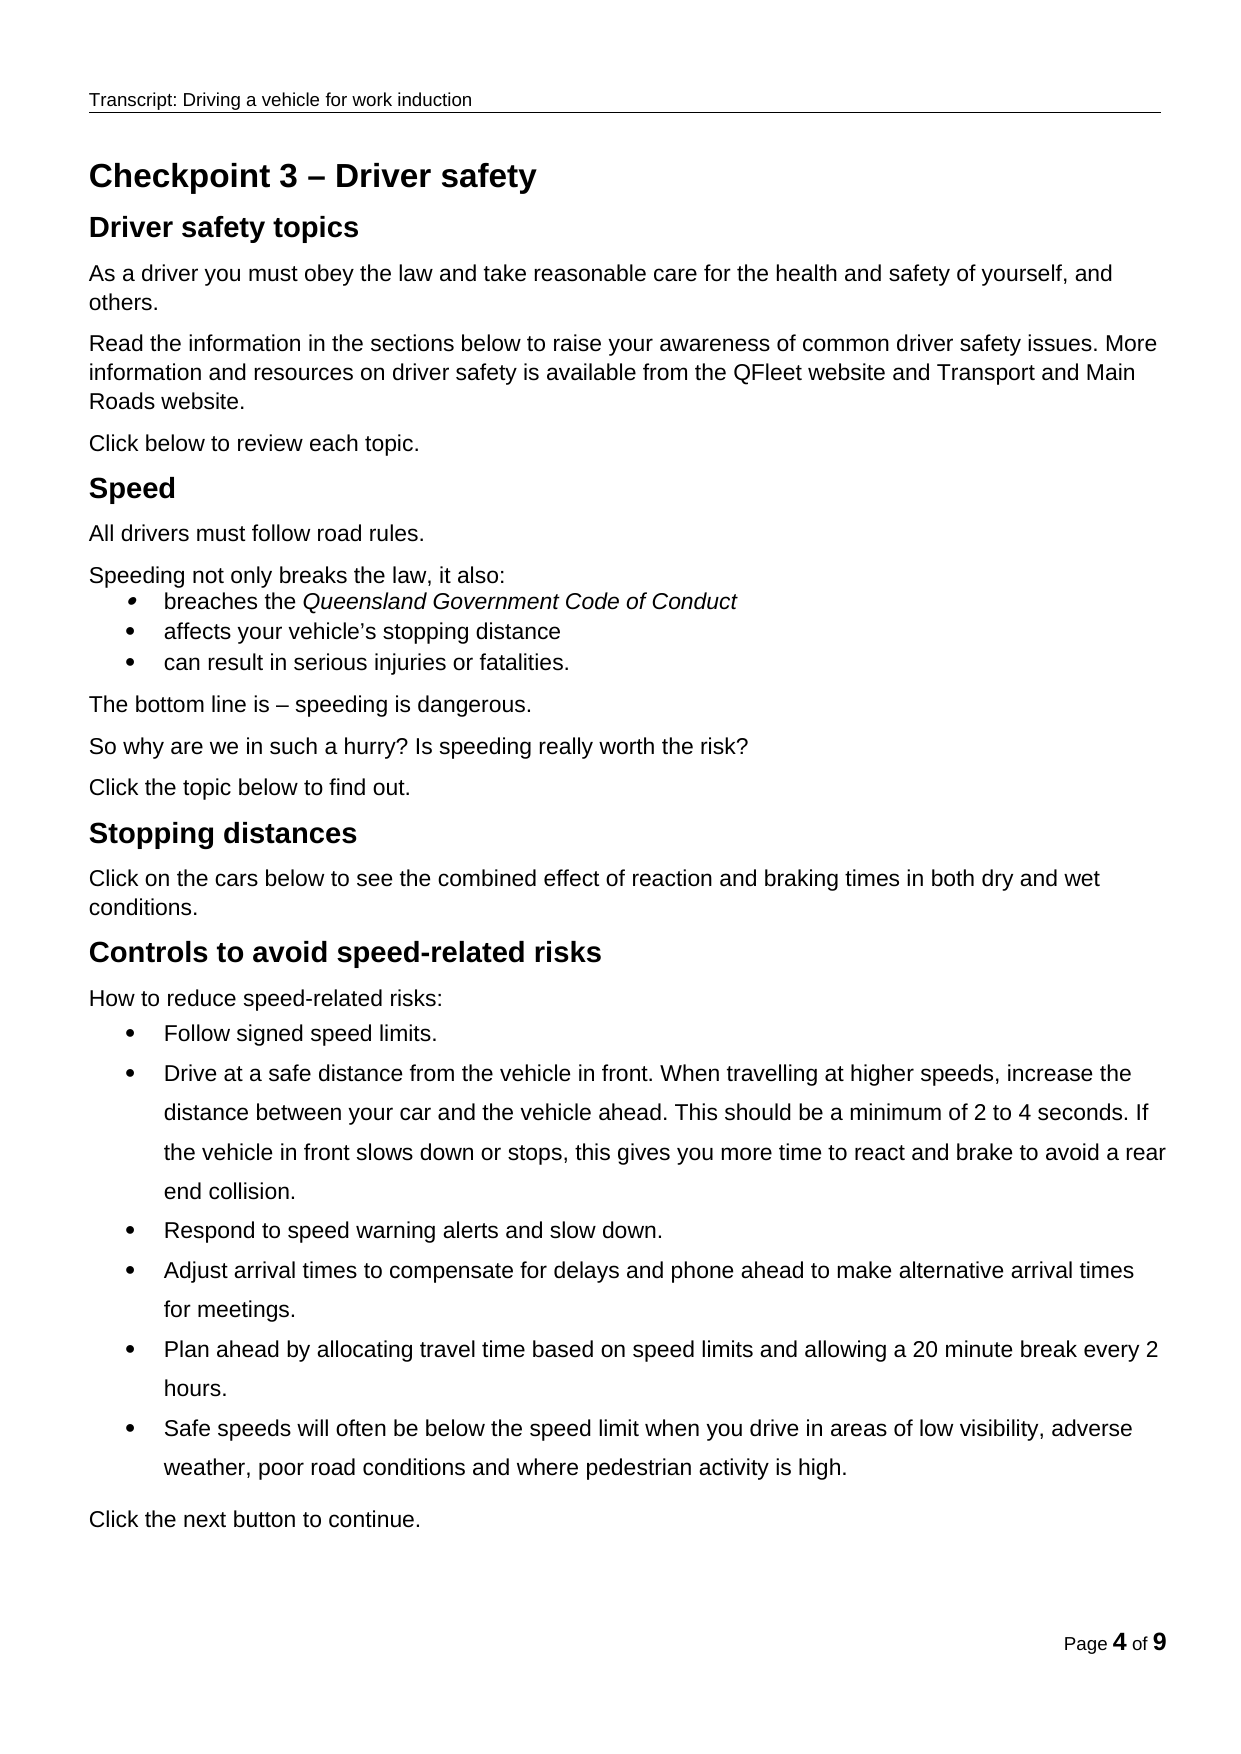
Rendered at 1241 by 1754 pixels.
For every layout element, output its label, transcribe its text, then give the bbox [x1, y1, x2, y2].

text So why are we in such a hurry? Is speeding really worth the risk? [89, 733, 1167, 759]
text All drivers must follow road rules. [89, 520, 1167, 547]
list affects your vehicle’s stopping distance [126, 618, 1167, 645]
text Speeding not only breaks the law, it also: [89, 562, 1167, 588]
list Drive at a safe distance from the vehicle in front. When travelling at higher speeds, increase the distance between your car and the vehicle ahead. This should be a minimum of 2 to 4 seconds. If the vehicle in front slows down or stops, this gives you more time to react and brake to avoid a rear end collision. [126, 1059, 1167, 1204]
text Click on the cars below to see the combined effect of reaction and braking times in both dry and wet conditions. [89, 865, 1167, 920]
subtitle Stopping distances [89, 816, 1167, 849]
text As a driver you must obey the law and take reasonable care for the health and safety of yourself, and others. [89, 260, 1167, 315]
list Adjust arrival times to compensate for delays and phone ahead to make alternative arrival times for meetings. [126, 1257, 1167, 1323]
text Click the next button to continue. [89, 1506, 1167, 1533]
text Read the information in the sections below to raise your awareness of common driver safety issues. More information and resources on driver safety is available from the QFleet website and Transport and Main Roads website. [89, 330, 1167, 414]
list can result in serious injuries or fatalities. [126, 648, 1167, 675]
text How to reduce speed-related risks: [89, 985, 1167, 1011]
list Respond to speed warning alerts and slow down. [126, 1217, 1167, 1244]
subtitle Controls to avoid speed-related risks [89, 935, 1167, 969]
text Click the topic below to find out. [89, 774, 1167, 801]
list breaches the Queensland Government Code of Conduct [126, 588, 1167, 614]
subtitle Driver safety topics [89, 210, 1167, 244]
list Follow signed speed limits. [126, 1020, 1167, 1046]
list Safe speeds will often be below the speed limit when you drive in areas of low visibility, adverse weather, poor road conditions and where pedestrian activity is high. [126, 1415, 1167, 1481]
subtitle Speed [89, 471, 1167, 504]
text Click below to review each topic. [89, 429, 1167, 456]
subtitle Checkpoint 3 – Driver safety [89, 156, 1167, 194]
list Plan ahead by allocating travel time based on speed limits and allowing a 20 minute break every 2 hours. [126, 1336, 1167, 1402]
text The bottom line is – speeding is dangerous. [89, 691, 1167, 718]
